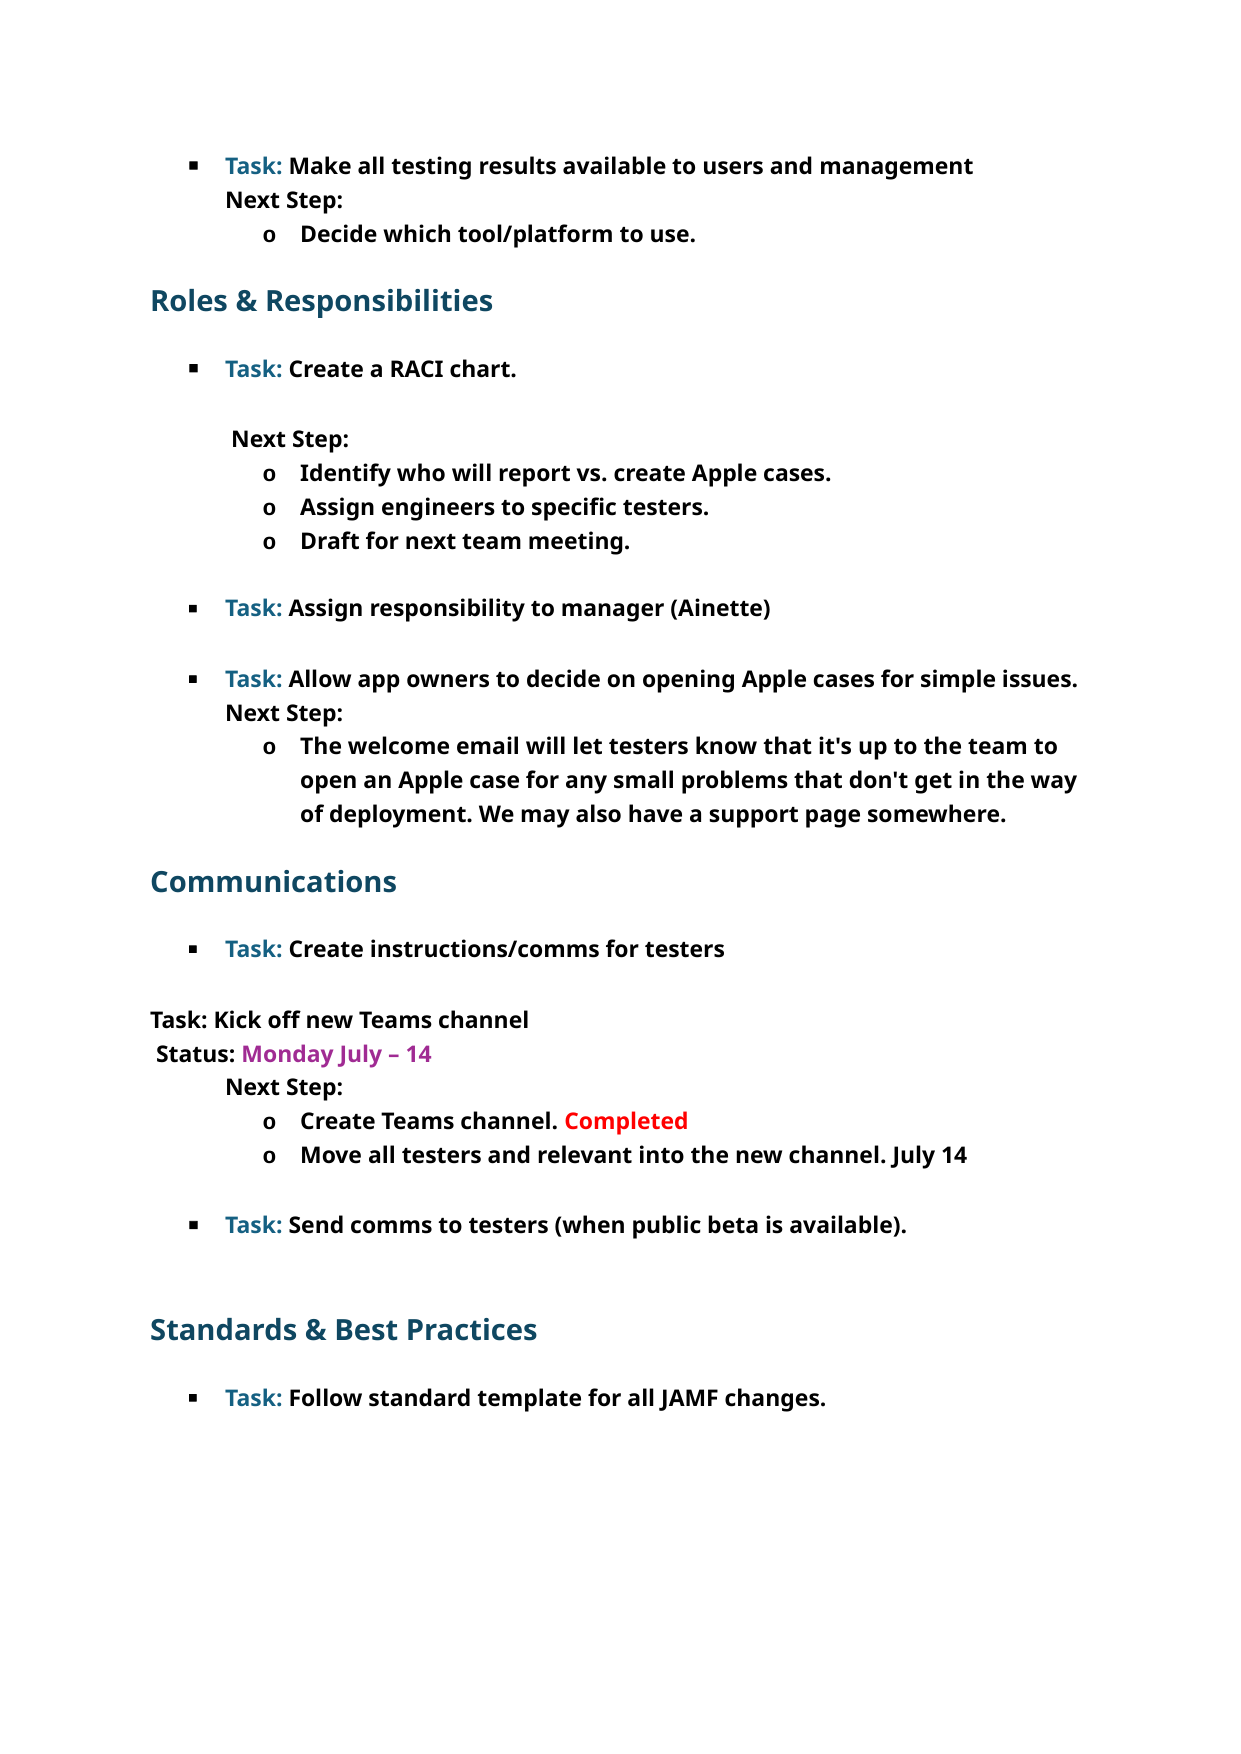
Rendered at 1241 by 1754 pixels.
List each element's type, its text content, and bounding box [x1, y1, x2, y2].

list Assign engineers to specific testers. [262, 491, 1090, 522]
subtitle Roles & Responsibilities [150, 281, 1090, 320]
subtitle Standards & Best Practices [150, 1309, 1090, 1349]
list Task: Make all testing results available to users and management Next Step: [187, 150, 1090, 215]
text Task: Kick off new Teams channel Status: Monday July – 14 [150, 1004, 1090, 1069]
list The welcome email will let testers know that it's up to the team to open an Apple case for any small problems that don't get in the way of deployment. We may also have a support page somewhere. [262, 730, 1090, 829]
list Create Teams channel. Completed [262, 1105, 1090, 1136]
list Task: Follow standard template for all JAMF changes. [187, 1382, 1090, 1449]
text Next Step: [150, 1071, 1090, 1102]
list Decide which tool/platform to use. [262, 217, 1090, 249]
list Task: Allow app owners to decide on opening Apple cases for simple issues. [187, 663, 1090, 694]
list Task: Send comms to testers (when public beta is available). [187, 1209, 1090, 1277]
list Task: Assign responsibility to manager (Ainette) [187, 592, 1090, 660]
list Task: Create instructions/comms for testers [187, 933, 1090, 1001]
list Identify who will report vs. create Apple cases. [262, 457, 1090, 488]
list Next Step: [225, 697, 1090, 728]
list Move all testers and relevant into the new channel. July 14 [262, 1139, 1090, 1170]
subtitle Communications [150, 861, 1090, 901]
list Draft for next team meeting. [262, 525, 1090, 556]
list Task: Create a RACI chart. Next Step: [187, 353, 1090, 454]
